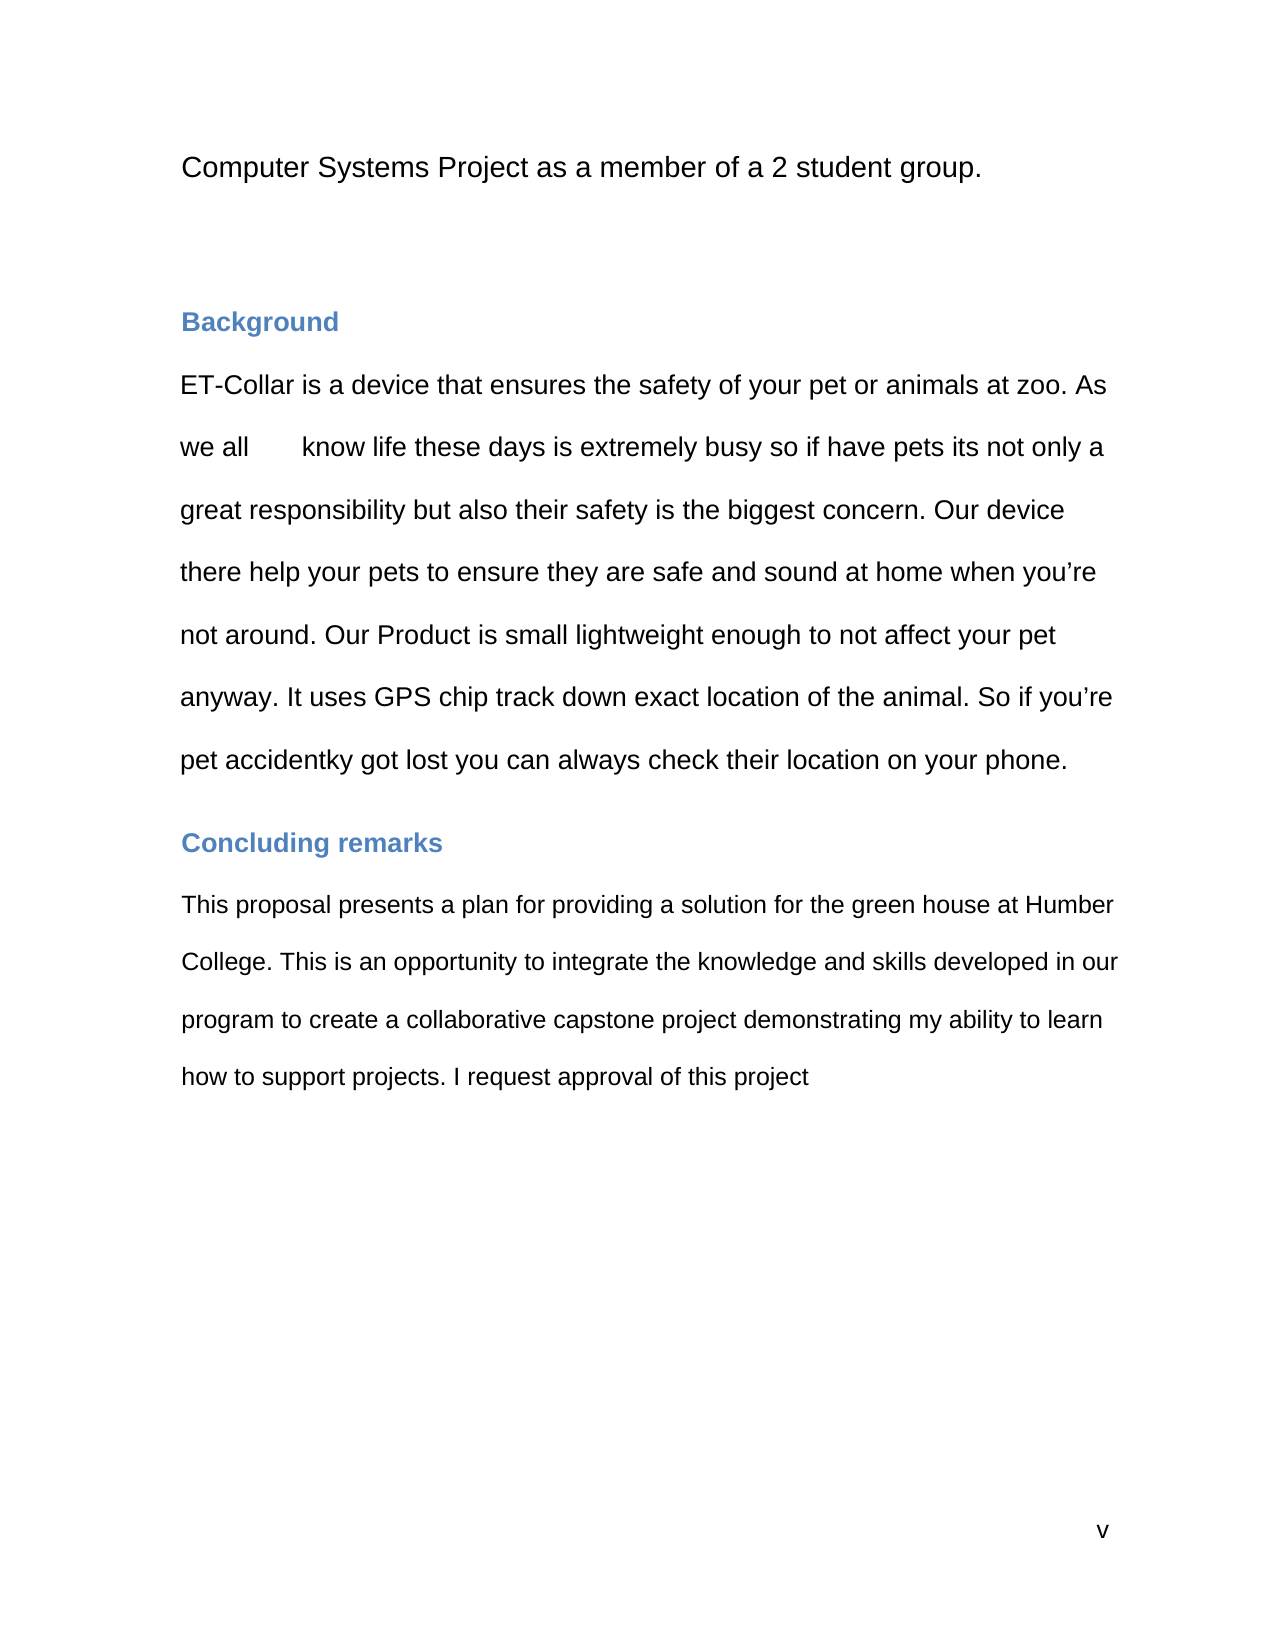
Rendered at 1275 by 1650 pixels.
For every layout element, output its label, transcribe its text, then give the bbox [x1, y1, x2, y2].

subtitle Background [181, 306, 1125, 337]
text ET-Collar is a device that ensures the safety of your pet or animals at zoo. As we all know life these days is extremely busy so if have pets its not only a great responsibility but also their safety is the biggest concern. Our device there help your pets to ensure they are safe and sound at home when you’re not around. Our Product is small lightweight enough to not affect your pet anyway. It uses GPS chip track down exact location of the animal. So if you’re pet accidentky got lost you can always check their location on your phone. [180, 369, 1125, 775]
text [181, 150, 1038, 183]
subtitle Concluding remarks [181, 827, 1125, 858]
text This proposal presents a plan for providing a solution for the green house at Humber College. This is an opportunity to integrate the knowledge and skills developed in our program to create a collaborative capstone project demonstrating my ability to learn how to support projects. I request approval of this project [181, 890, 1125, 1091]
